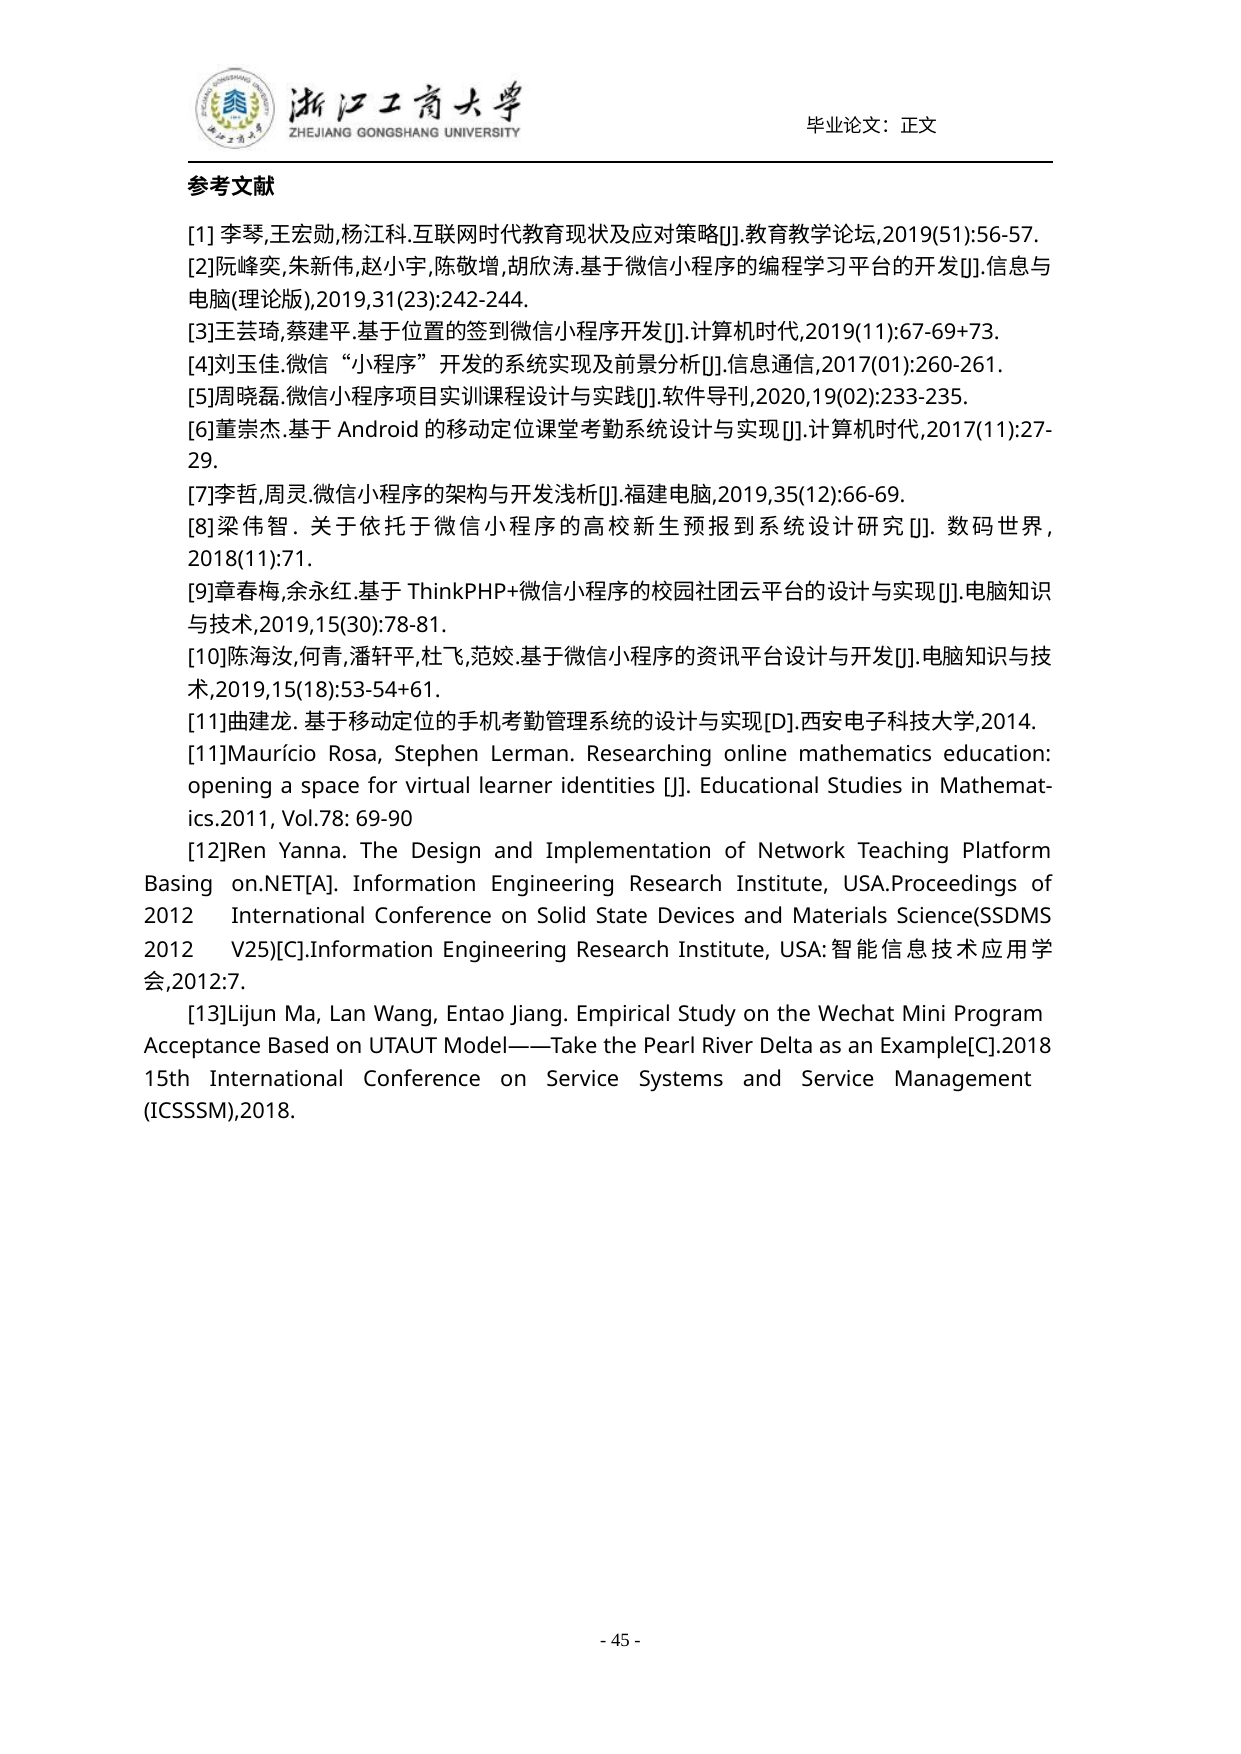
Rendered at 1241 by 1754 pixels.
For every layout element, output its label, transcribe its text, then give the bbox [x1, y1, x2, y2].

list [7]李哲,周灵.微信小程序的架构与开发浅析[J].福建电脑,2019,35(12):66-69. [187, 477, 1053, 509]
list [9]章春梅,余永红.基于ThinkPHP+微信小程序的校园社团云平台的设计与实现[J].电脑知识与技术,2019,15(30):78-81. [187, 574, 1053, 639]
list [8]梁伟智. 关于依托于微信小程序的高校新生预报到系统设计研究[J]. 数码世界, 2018(11):71. [187, 509, 1053, 574]
list [4]刘玉佳.微信“小程序”开发的系统实现及前景分析[J].信息通信,2017(01):260-261. [187, 347, 1053, 379]
list [6]董崇杰.基于Android的移动定位课堂考勤系统设计与实现[J].计算机时代,2017(11):27-29. [187, 412, 1053, 477]
picture [188, 64, 534, 154]
list [11]Maurício Rosa, Stephen Lerman. Researching online mathematics education: opening a space for virtual learner identities [J]. Educational Studies in Mathemat-ics.2011, Vol.78: 69-90 [187, 737, 1053, 834]
list [5]周晓磊.微信小程序项目实训课程设计与实践[J].软件导刊,2020,19(02):233-235. [187, 379, 1053, 412]
list [2]阮峰奕,朱新伟,赵小宇,陈敬增,胡欣涛.基于微信小程序的编程学习平台的开发[J].信息与电脑(理论版),2019,31(23):242-244. [187, 249, 1053, 314]
list [3]王芸琦,蔡建平.基于位置的签到微信小程序开发[J].计算机时代,2019(11):67-69+73. [187, 314, 1053, 347]
list [12]Ren Yanna. The Design and Implementation of Network Teaching Platform Basing on.NET[A]. Information Engineering Research Institute, USA.Proceedings of 2012 International Conference on Solid State Devices and Materials Science(SSDMS 2012 V25)[C].Information Engineering Research Institute, USA:智能信息技术应用学 会,2012:7. [144, 834, 1053, 997]
text 参考文献 [187, 168, 1053, 201]
list 李琴,王宏勋,杨江科.互联网时代教育现状及应对策略[J].教育教学论坛,2019(51):56-57. [187, 217, 1053, 249]
list [11]曲建龙. 基于移动定位的手机考勤管理系统的设计与实现[D].西安电子科技大学,2014. [187, 704, 1053, 737]
list [10]陈海汝,何青,潘轩平,杜飞,范姣.基于微信小程序的资讯平台设计与开发[J].电脑知识与技术,2019,15(18):53-54+61. [187, 639, 1053, 704]
list [13]Lijun Ma, Lan Wang, Entao Jiang. Empirical Study on the Wechat Mini Program Acceptance Based on UTAUT Model——Take the Pearl River Delta as an Example[C].2018 15th International Conference on Service Systems and Service Management (ICSSSM),2018. [144, 997, 1053, 1127]
